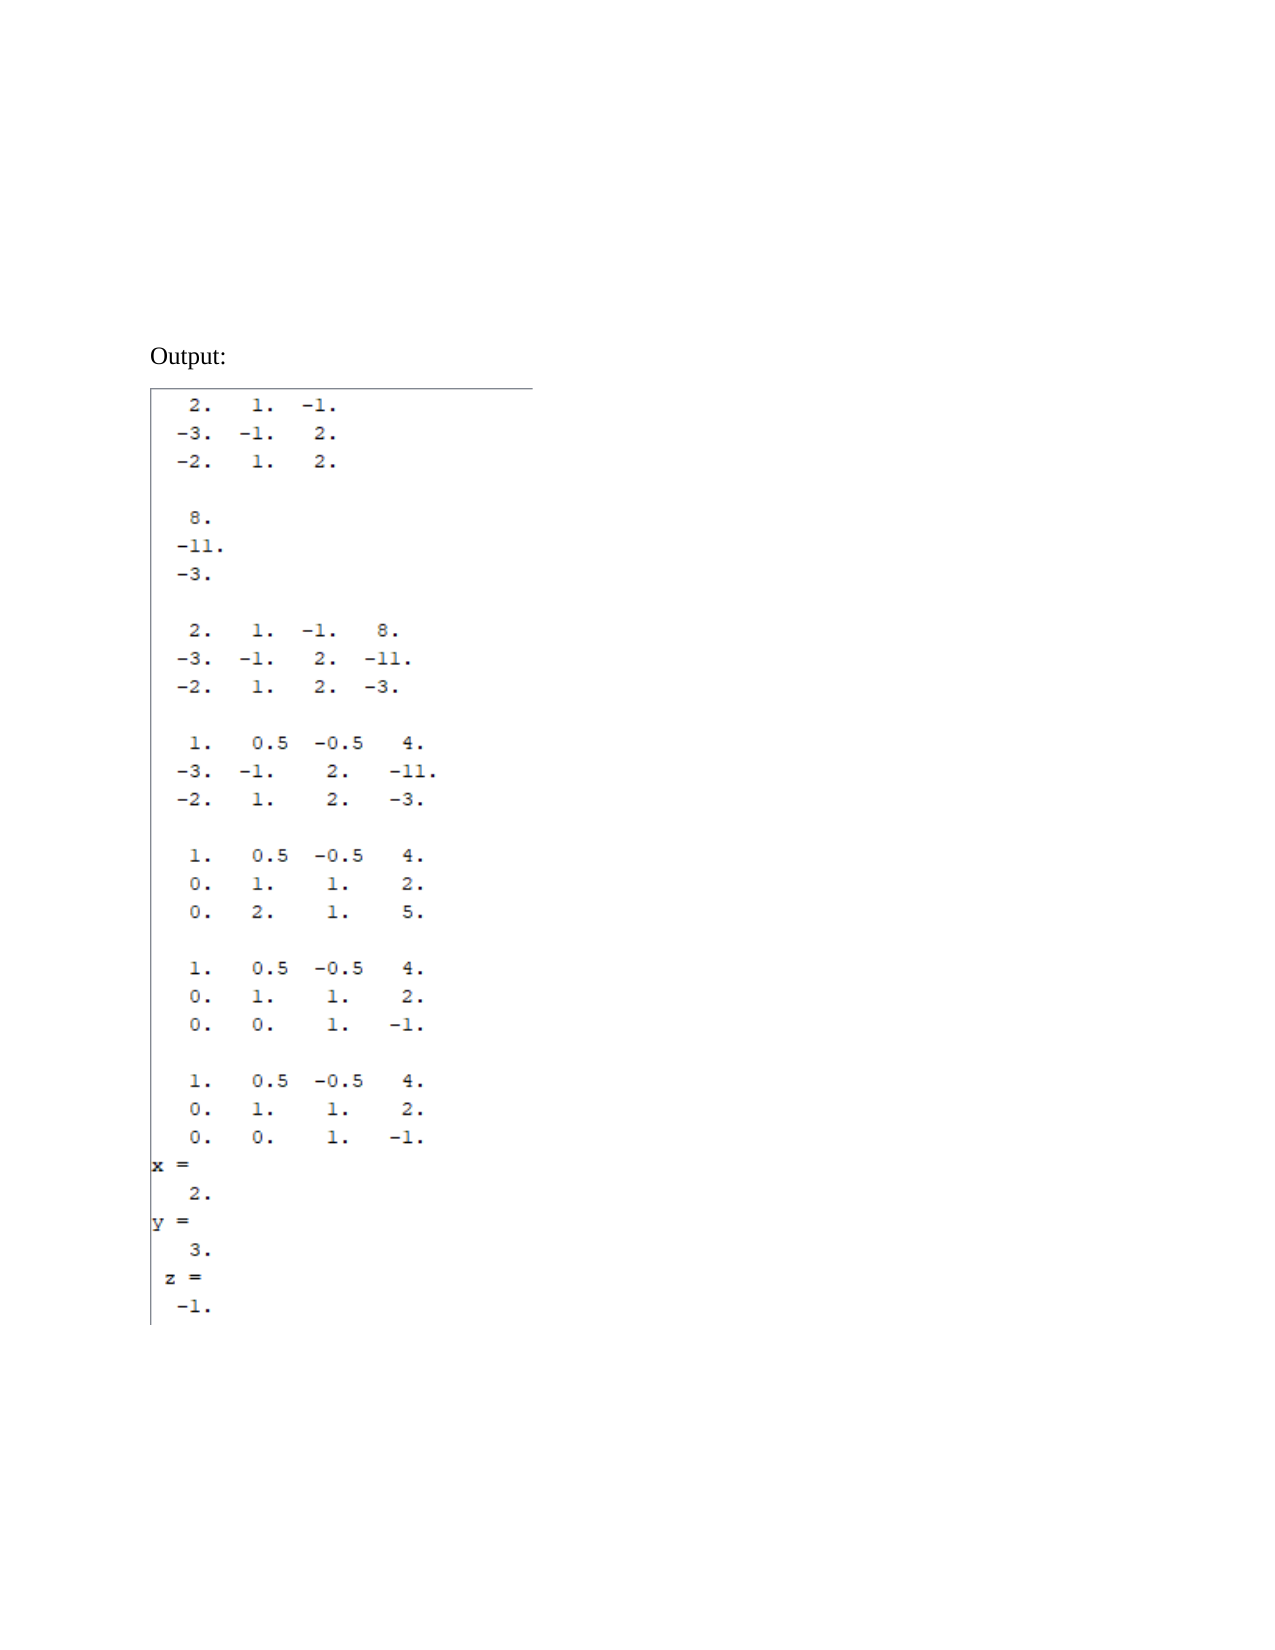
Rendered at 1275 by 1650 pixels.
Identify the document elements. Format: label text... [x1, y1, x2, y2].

picture [150, 388, 533, 1325]
text Output: [150, 341, 1125, 369]
